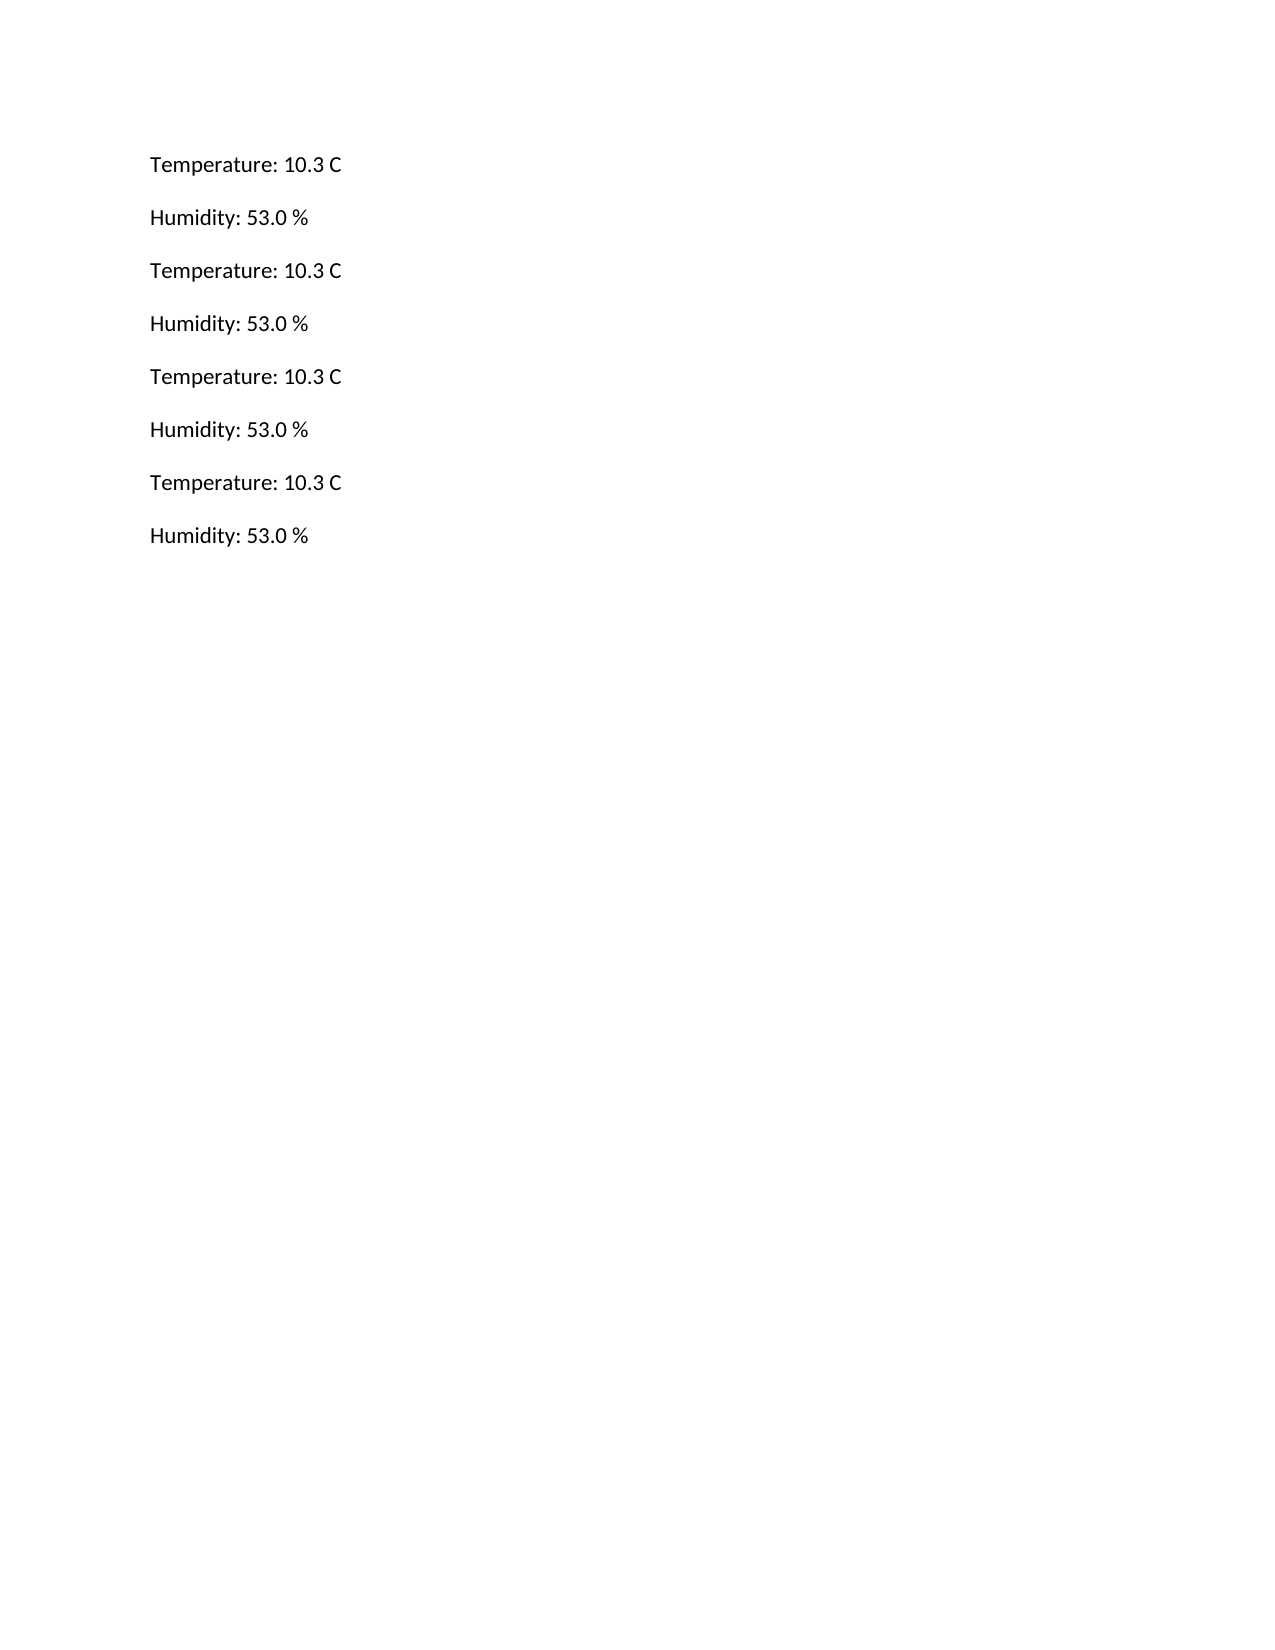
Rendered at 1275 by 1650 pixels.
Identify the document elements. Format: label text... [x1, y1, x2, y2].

text Humidity: 53.0 % [150, 309, 1125, 337]
text Temperature: 10.3 C [150, 468, 1125, 496]
text Temperature: 10.3 C [150, 362, 1125, 390]
text Humidity: 53.0 % [150, 415, 1125, 443]
text Temperature: 10.3 C [150, 150, 1125, 178]
text Humidity: 53.0 % [150, 203, 1125, 231]
text Temperature: 10.3 C [150, 256, 1125, 284]
text Humidity: 53.0 % [150, 521, 1125, 549]
